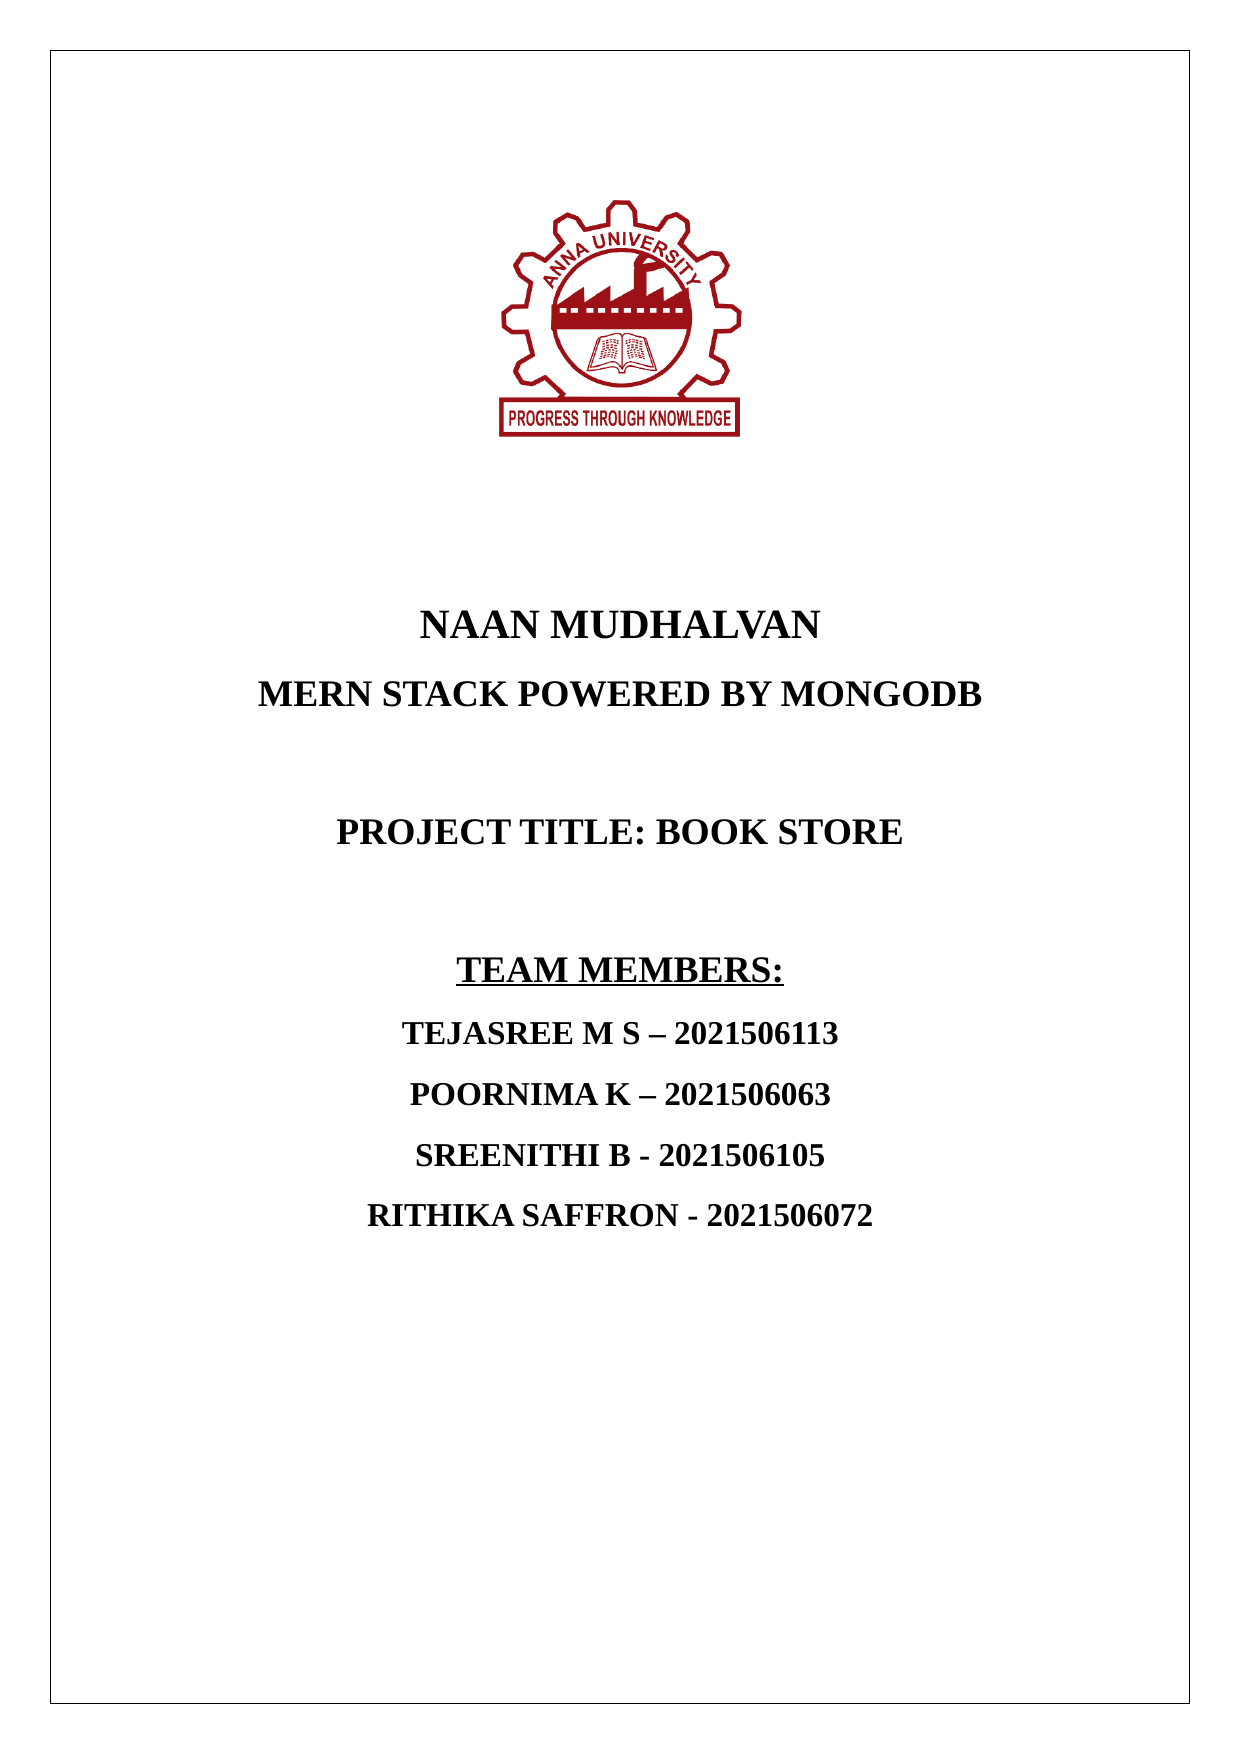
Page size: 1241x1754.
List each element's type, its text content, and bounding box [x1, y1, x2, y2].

text TEAM MEMBERS: [150, 947, 1090, 990]
text SREENITHI B - 2021506105 [150, 1135, 1090, 1173]
text POORNIMA K – 2021506063 [150, 1074, 1090, 1112]
text NAAN MUDHALVAN [150, 599, 1090, 647]
text MERN STACK POWERED BY MONGODB [150, 671, 1090, 714]
text PROJECT TITLE: BOOK STORE [150, 809, 1090, 852]
text TEJASREE M S – 2021506113 [150, 1013, 1090, 1052]
text RITHIKA SAFFRON - 2021506072 [150, 1196, 1090, 1234]
picture [497, 198, 743, 438]
